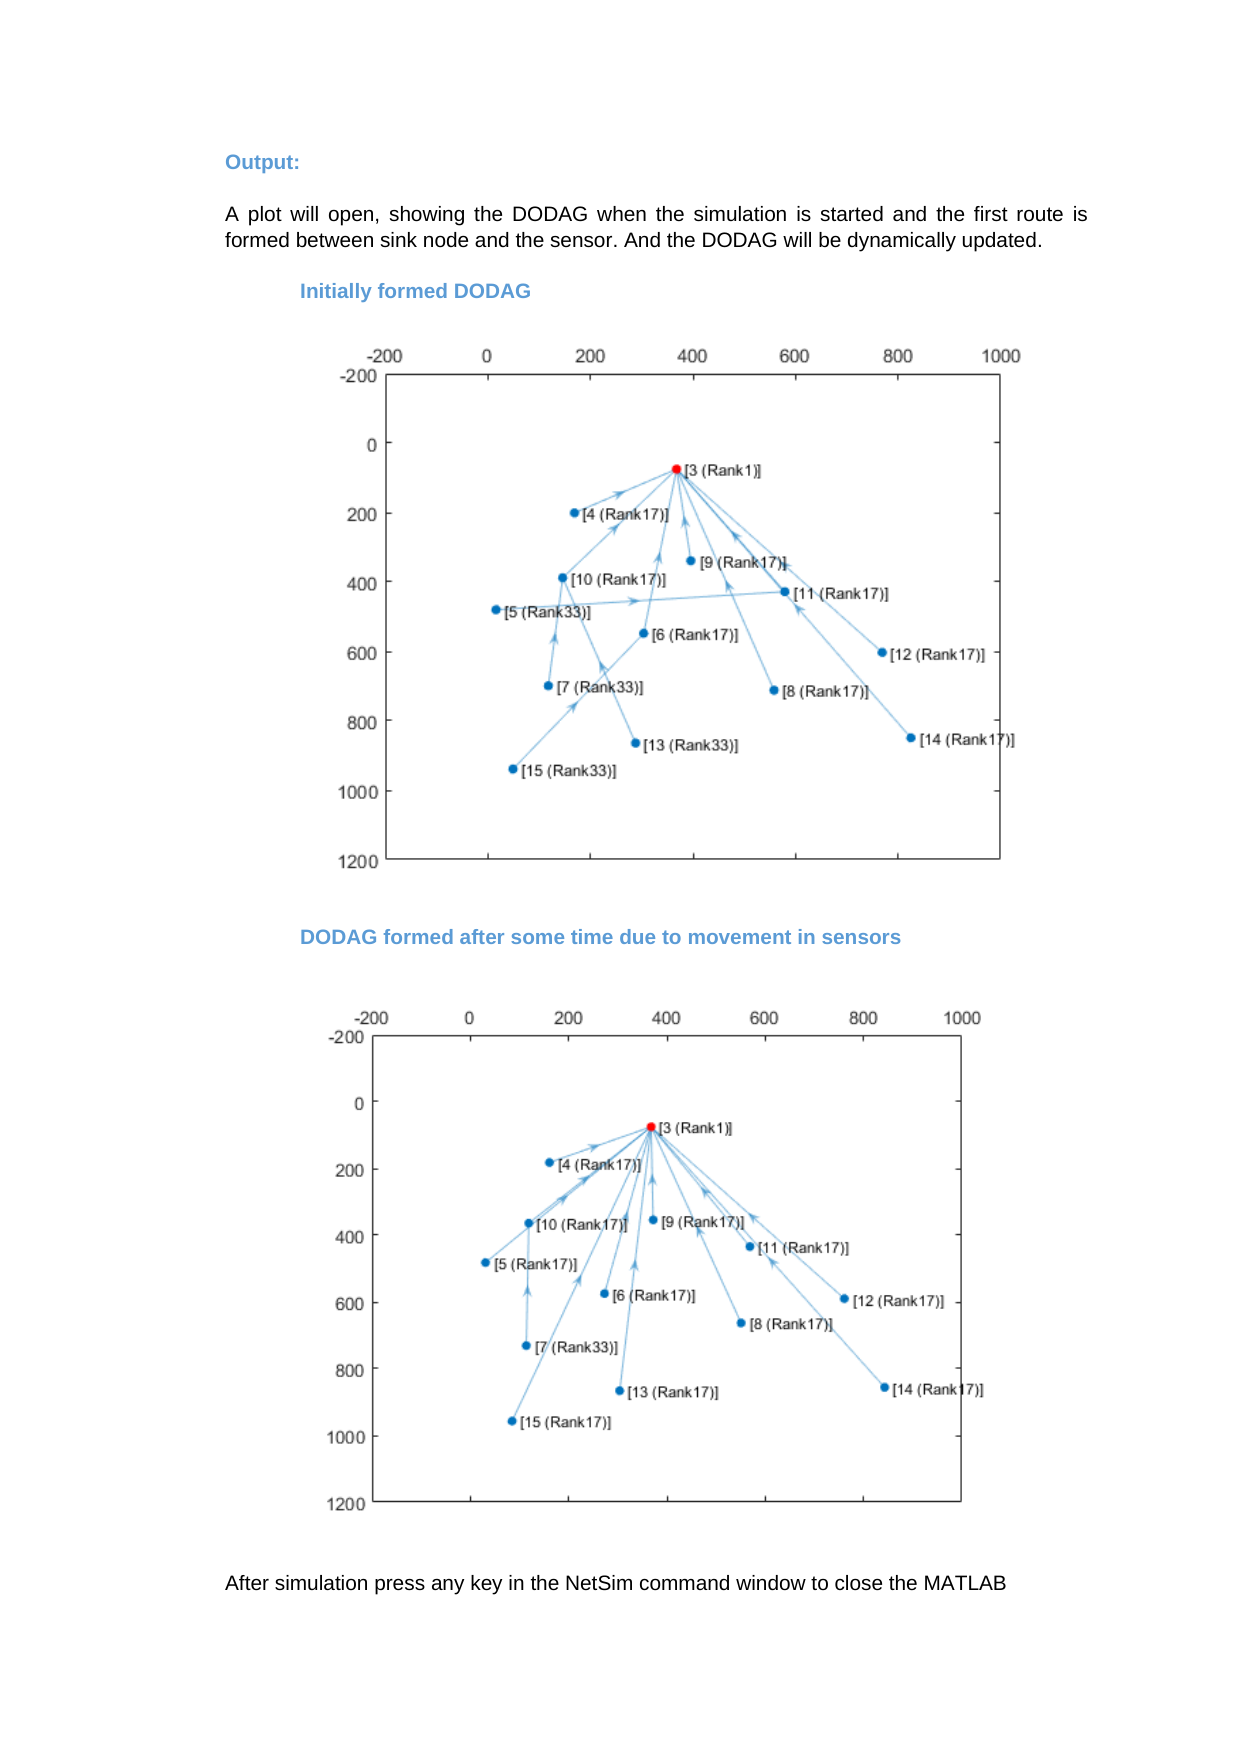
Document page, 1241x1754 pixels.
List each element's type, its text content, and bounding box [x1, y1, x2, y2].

picture [282, 330, 1075, 925]
list After simulation press any key in the NetSim command window to close the MATLAB [225, 1571, 1090, 1595]
list Output: [225, 150, 1090, 174]
picture [273, 993, 1034, 1565]
list Initially formed DODAG [300, 253, 1090, 303]
list DODAG formed after some time due to movement in sensors [225, 925, 1090, 949]
list A plot will open, showing the DODAG when the simulation is started and the first route is formed between sink node and the sensor. And the DODAG will be dynamically updated. [225, 202, 1090, 251]
